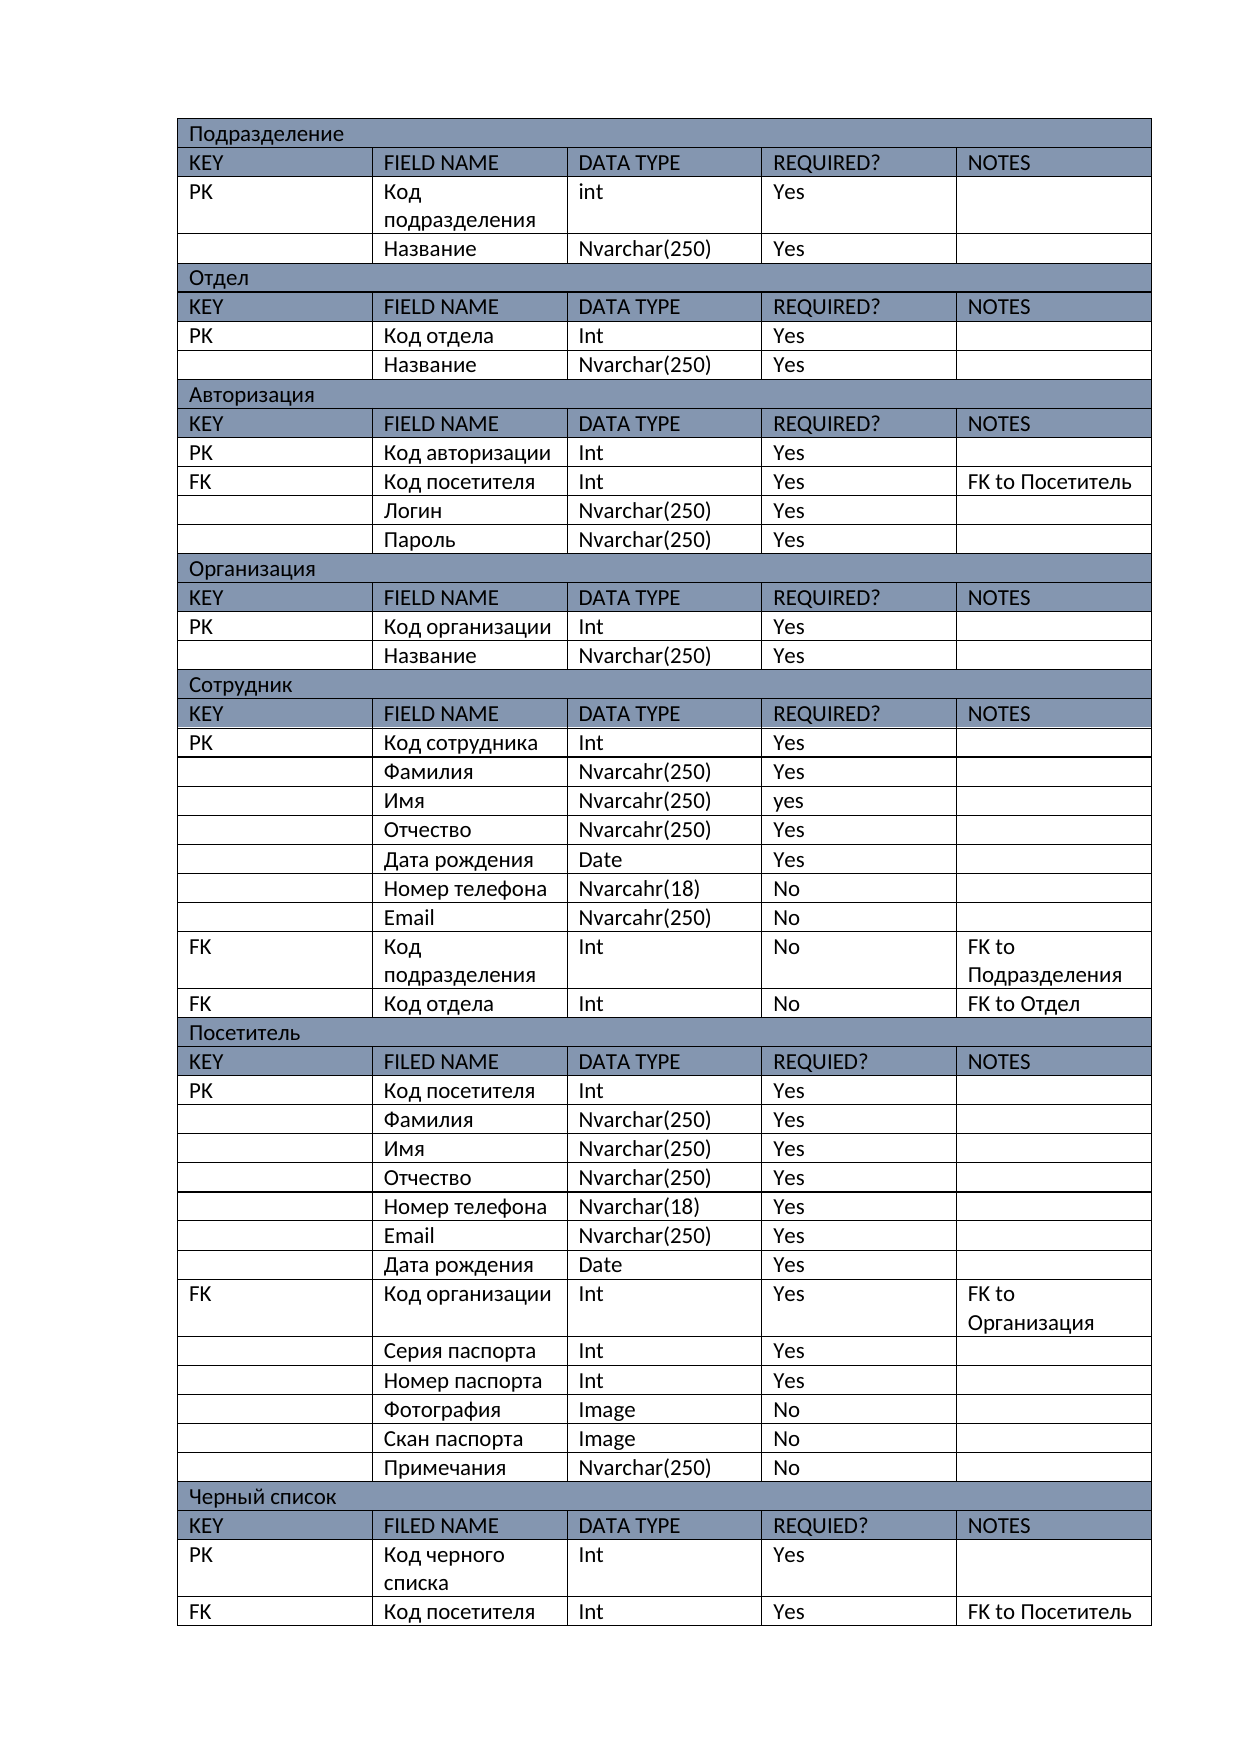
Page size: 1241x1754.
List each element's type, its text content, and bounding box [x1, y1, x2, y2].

table_cell Yes [762, 467, 956, 495]
table_cell yes [762, 787, 956, 814]
table_cell FILED NAME [373, 1511, 567, 1539]
table_cell Yes [762, 612, 956, 640]
table_cell [957, 758, 1151, 786]
table_cell FK to Подразделения [957, 932, 1151, 988]
table_cell Yes [762, 1540, 956, 1596]
table_cell [957, 1424, 1151, 1452]
table_cell Код посетителя [373, 1597, 567, 1625]
table_cell [957, 496, 1151, 524]
table_cell Int [568, 989, 761, 1017]
table_cell [957, 816, 1151, 844]
table_cell NOTES [957, 409, 1151, 437]
table_cell Int [568, 1366, 761, 1394]
table_cell KEY [178, 583, 372, 611]
table_cell [178, 1453, 372, 1481]
table_cell Номер телефона [373, 874, 567, 902]
table_cell Серия паспорта [373, 1337, 567, 1365]
table_cell Код черного списка [373, 1540, 567, 1596]
table_cell Код организации [373, 612, 567, 640]
table_cell Int [568, 1597, 761, 1625]
table_cell Посетитель [178, 1018, 1151, 1046]
table_cell Email [373, 903, 567, 931]
table_cell [957, 1221, 1151, 1249]
table_cell Отчество [373, 816, 567, 844]
table_cell Yes [762, 322, 956, 349]
table_cell Yes [762, 525, 956, 553]
table_cell Yes [762, 1251, 956, 1278]
table_cell Yes [762, 1221, 956, 1249]
table_cell Nvarchar(250) [568, 641, 761, 669]
table_cell [957, 351, 1151, 379]
table_cell FK [178, 1597, 372, 1625]
table_cell [178, 874, 372, 902]
table_cell Код сотрудника [373, 729, 567, 756]
table_cell NOTES [957, 1047, 1151, 1075]
table_cell FIELD NAME [373, 409, 567, 437]
table_cell [178, 351, 372, 379]
table_cell FK to Организация [957, 1280, 1151, 1336]
table_cell [957, 525, 1151, 553]
table_cell No [762, 874, 956, 902]
table_cell Код подразделения [373, 177, 567, 233]
table_cell REQUIRED? [762, 583, 956, 611]
table_cell Nvarchar(250) [568, 525, 761, 553]
table_cell FK [178, 1280, 372, 1336]
table_cell FIELD NAME [373, 583, 567, 611]
table_cell KEY [178, 293, 372, 321]
table_cell DATA TYPE [568, 699, 761, 727]
table_cell [178, 903, 372, 931]
table_cell Int [568, 322, 761, 349]
table_cell Yes [762, 1076, 956, 1104]
table_cell Код посетителя [373, 467, 567, 495]
table_cell Date [568, 845, 761, 873]
table_cell REQUIED? [762, 1511, 956, 1539]
table_cell Примечания [373, 1453, 567, 1481]
table_cell [178, 816, 372, 844]
table_cell No [762, 1424, 956, 1452]
table_cell NOTES [957, 293, 1151, 321]
table_cell Int [568, 1540, 761, 1596]
table_cell FIELD NAME [373, 293, 567, 321]
table_cell [957, 641, 1151, 669]
table_cell [957, 1134, 1151, 1162]
table_cell KEY [178, 1511, 372, 1539]
table_cell [178, 845, 372, 873]
table_cell PK [178, 438, 372, 466]
table_cell FK [178, 989, 372, 1017]
table_cell Фамилия [373, 1105, 567, 1133]
table_cell int [568, 177, 761, 233]
table_cell PK [178, 322, 372, 349]
table_cell Дата рождения [373, 845, 567, 873]
table_cell Сотрудник [178, 670, 1151, 698]
table_cell Название [373, 234, 567, 262]
table_cell Yes [762, 845, 956, 873]
table_cell Image [568, 1424, 761, 1452]
table_cell FK [178, 932, 372, 988]
table_cell Номер паспорта [373, 1366, 567, 1394]
table_cell PK [178, 612, 372, 640]
table_cell [957, 612, 1151, 640]
table_cell PK [178, 1076, 372, 1104]
table_cell [178, 758, 372, 786]
table_cell [957, 1453, 1151, 1481]
table_cell [178, 525, 372, 553]
table_cell [178, 1105, 372, 1133]
table_cell Nvarcahr(250) [568, 903, 761, 931]
table_cell FK [178, 467, 372, 495]
table_cell [957, 1395, 1151, 1423]
table_cell Скан паспорта [373, 1424, 567, 1452]
table_cell Имя [373, 1134, 567, 1162]
table_cell No [762, 989, 956, 1017]
table_cell [178, 1221, 372, 1249]
table_cell FK to Посетитель [957, 467, 1151, 495]
table_cell FK to Посетитель [957, 1597, 1151, 1625]
table_cell [178, 496, 372, 524]
table_cell NOTES [957, 699, 1151, 727]
table_cell Nvarcahr(250) [568, 816, 761, 844]
table_cell [957, 177, 1151, 233]
table_cell Date [568, 1251, 761, 1278]
table_cell Yes [762, 351, 956, 379]
table_cell Yes [762, 234, 956, 262]
table_cell Nvarchar(250) [568, 1221, 761, 1249]
table_cell DATA TYPE [568, 148, 761, 176]
table_header Подразделение [178, 119, 1151, 147]
table_cell Yes [762, 1366, 956, 1394]
table_cell Имя [373, 787, 567, 814]
table_cell Nvarchar(250) [568, 1163, 761, 1191]
table_cell [957, 1366, 1151, 1394]
table_cell No [762, 1453, 956, 1481]
table_cell [957, 234, 1151, 262]
table_cell REQUIRED? [762, 409, 956, 437]
table_cell Yes [762, 1163, 956, 1191]
table_cell Nvarchar(250) [568, 1134, 761, 1162]
table_cell No [762, 903, 956, 931]
table_cell Черный список [178, 1482, 1151, 1510]
table_cell DATA TYPE [568, 1047, 761, 1075]
table_cell Nvarcahr(18) [568, 874, 761, 902]
table_cell Дата рождения [373, 1251, 567, 1278]
table_cell FILED NAME [373, 1047, 567, 1075]
table_cell Int [568, 1337, 761, 1365]
table_cell Image [568, 1395, 761, 1423]
table_cell Nvarcahr(250) [568, 758, 761, 786]
table_cell Int [568, 932, 761, 988]
table_cell Номер телефона [373, 1193, 567, 1220]
table_cell [957, 1251, 1151, 1278]
table_cell Код подразделения [373, 932, 567, 988]
table_cell NOTES [957, 583, 1151, 611]
table_cell [957, 438, 1151, 466]
table_cell [178, 1366, 372, 1394]
table_cell Yes [762, 496, 956, 524]
table_cell [178, 1337, 372, 1365]
table_cell REQUIED? [762, 1047, 956, 1075]
table_cell REQUIRED? [762, 148, 956, 176]
table_cell Nvarcahr(250) [568, 787, 761, 814]
table_cell KEY [178, 409, 372, 437]
table_cell Фотография [373, 1395, 567, 1423]
table_cell FIELD NAME [373, 148, 567, 176]
table_cell Код отдела [373, 989, 567, 1017]
table_cell KEY [178, 699, 372, 727]
table_cell Email [373, 1221, 567, 1249]
table_cell [957, 845, 1151, 873]
table_cell Yes [762, 641, 956, 669]
table_cell Yes [762, 177, 956, 233]
table_cell Yes [762, 1193, 956, 1220]
table_cell Yes [762, 1105, 956, 1133]
table_cell [178, 1163, 372, 1191]
table_cell [178, 1251, 372, 1278]
table_cell Код авторизации [373, 438, 567, 466]
table_cell No [762, 932, 956, 988]
table_cell Int [568, 467, 761, 495]
table_cell [178, 787, 372, 814]
table_cell Фамилия [373, 758, 567, 786]
table_cell Yes [762, 1280, 956, 1336]
table_cell DATA TYPE [568, 1511, 761, 1539]
table_cell Yes [762, 729, 956, 756]
table_cell Пароль [373, 525, 567, 553]
table_cell PK [178, 729, 372, 756]
table_cell PK [178, 177, 372, 233]
table_cell Int [568, 1076, 761, 1104]
table_cell NOTES [957, 148, 1151, 176]
table_cell [957, 1105, 1151, 1133]
table_cell Yes [762, 1597, 956, 1625]
table_cell Название [373, 641, 567, 669]
table_cell [957, 1337, 1151, 1365]
table_cell [957, 1163, 1151, 1191]
table_cell NOTES [957, 1511, 1151, 1539]
table_cell Yes [762, 816, 956, 844]
table_cell [957, 903, 1151, 931]
table_cell [178, 641, 372, 669]
table_cell Название [373, 351, 567, 379]
table_cell [957, 1193, 1151, 1220]
table_cell [957, 1076, 1151, 1104]
table_cell Yes [762, 438, 956, 466]
table_cell [957, 322, 1151, 349]
table_cell [957, 1540, 1151, 1596]
table_cell DATA TYPE [568, 409, 761, 437]
table_cell [957, 729, 1151, 756]
table_cell Отдел [178, 264, 1151, 291]
table_cell Nvarchar(250) [568, 496, 761, 524]
table_cell Код посетителя [373, 1076, 567, 1104]
table_cell Yes [762, 758, 956, 786]
table_cell Yes [762, 1337, 956, 1365]
table_cell Код отдела [373, 322, 567, 349]
table_cell Int [568, 612, 761, 640]
table_cell KEY [178, 148, 372, 176]
table_cell REQUIRED? [762, 699, 956, 727]
table_cell Int [568, 729, 761, 756]
table_cell [178, 1424, 372, 1452]
table_cell Nvarchar(250) [568, 1105, 761, 1133]
table_cell Int [568, 1280, 761, 1336]
table_cell [178, 1395, 372, 1423]
table_cell Nvarchar(18) [568, 1193, 761, 1220]
table_cell KEY [178, 1047, 372, 1075]
table_cell Организация [178, 554, 1151, 582]
table_cell Nvarchar(250) [568, 1453, 761, 1481]
table_cell REQUIRED? [762, 293, 956, 321]
table_cell [178, 234, 372, 262]
table_cell Nvarchar(250) [568, 351, 761, 379]
table_cell Отчество [373, 1163, 567, 1191]
table_cell [178, 1134, 372, 1162]
table_cell [178, 1193, 372, 1220]
table_cell Yes [762, 1134, 956, 1162]
table_cell FK to Отдел [957, 989, 1151, 1017]
table_cell DATA TYPE [568, 293, 761, 321]
table_cell Авторизация [178, 380, 1151, 408]
table_cell [957, 874, 1151, 902]
table_cell Int [568, 438, 761, 466]
table_cell Код организации [373, 1280, 567, 1336]
table_cell [957, 787, 1151, 814]
table_cell PK [178, 1540, 372, 1596]
table_cell Логин [373, 496, 567, 524]
table_cell Nvarchar(250) [568, 234, 761, 262]
table_cell FIELD NAME [373, 699, 567, 727]
table_cell No [762, 1395, 956, 1423]
table_cell DATA TYPE [568, 583, 761, 611]
